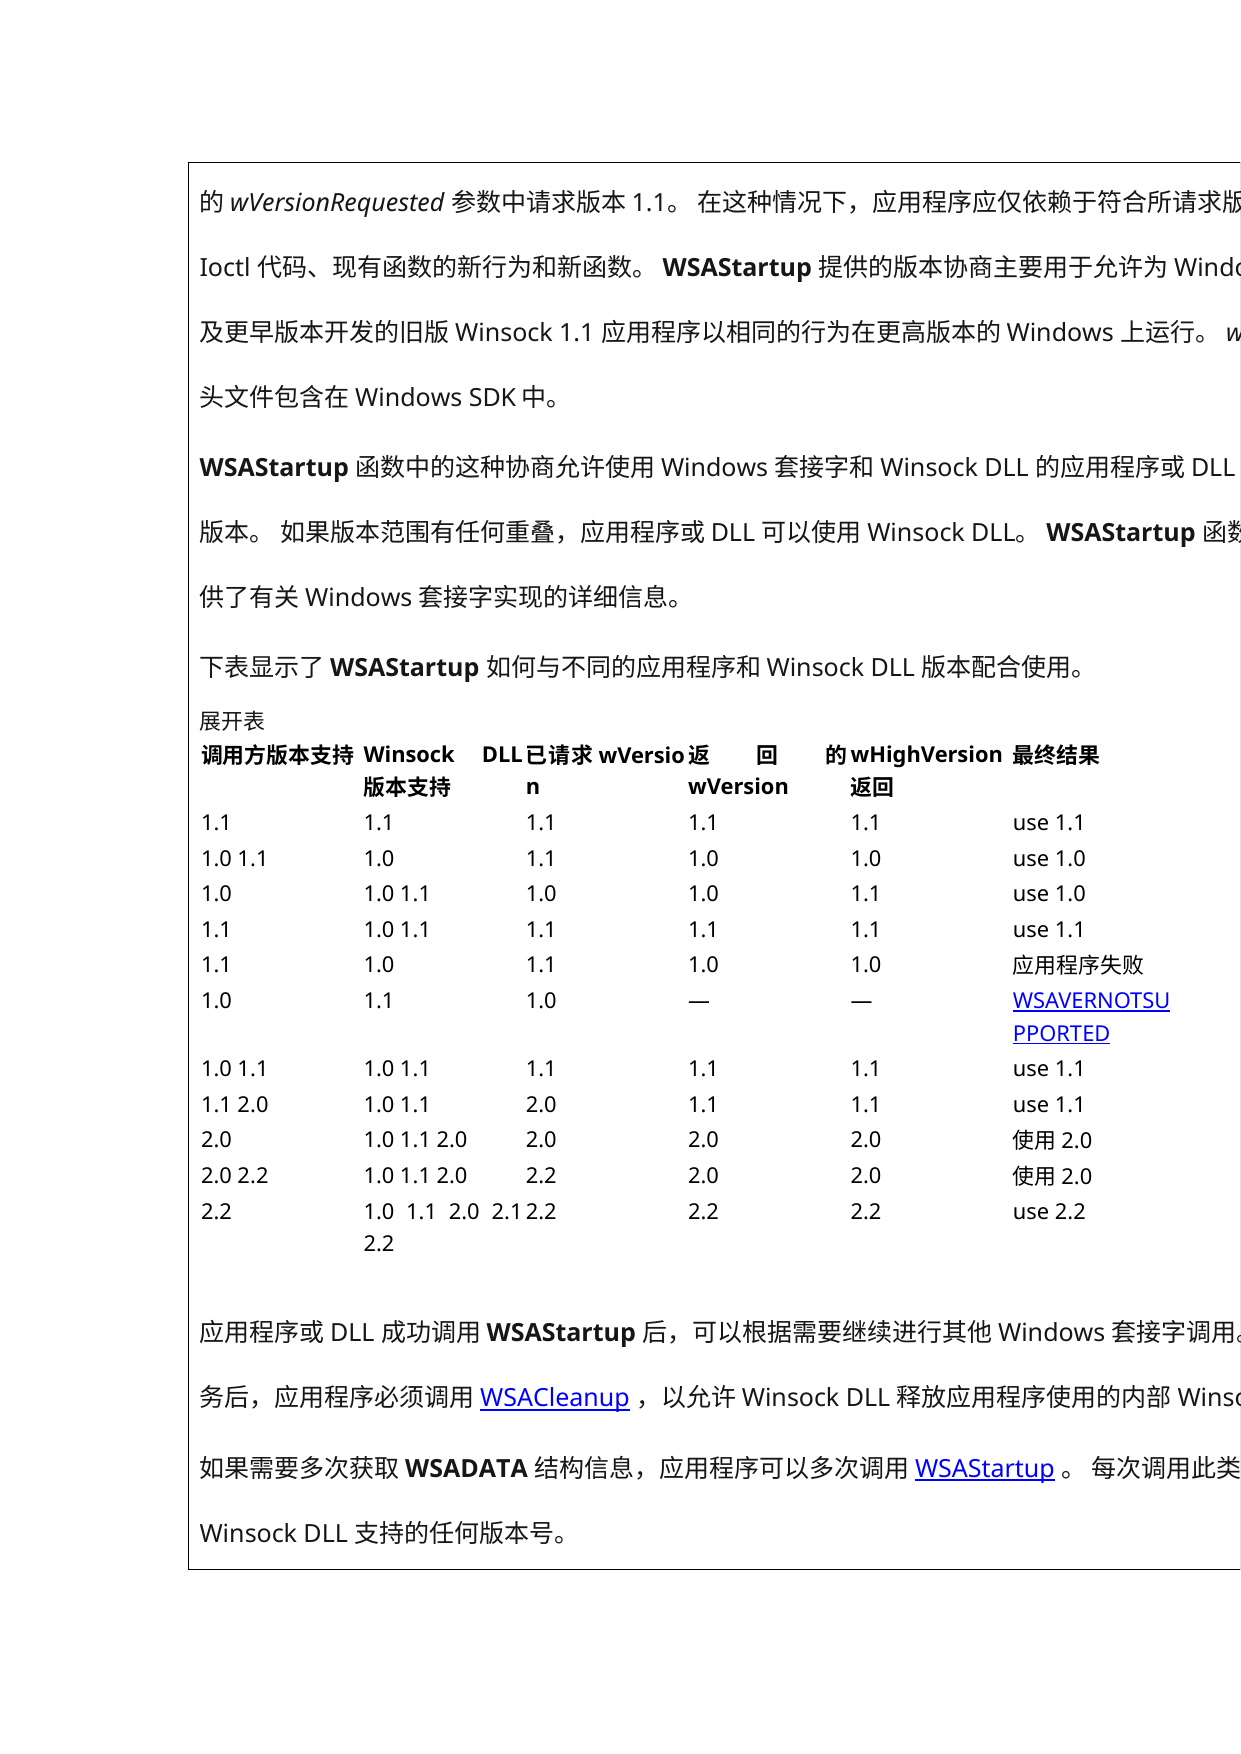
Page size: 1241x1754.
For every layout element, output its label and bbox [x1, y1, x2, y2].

table_header [189, 163, 1240, 1569]
